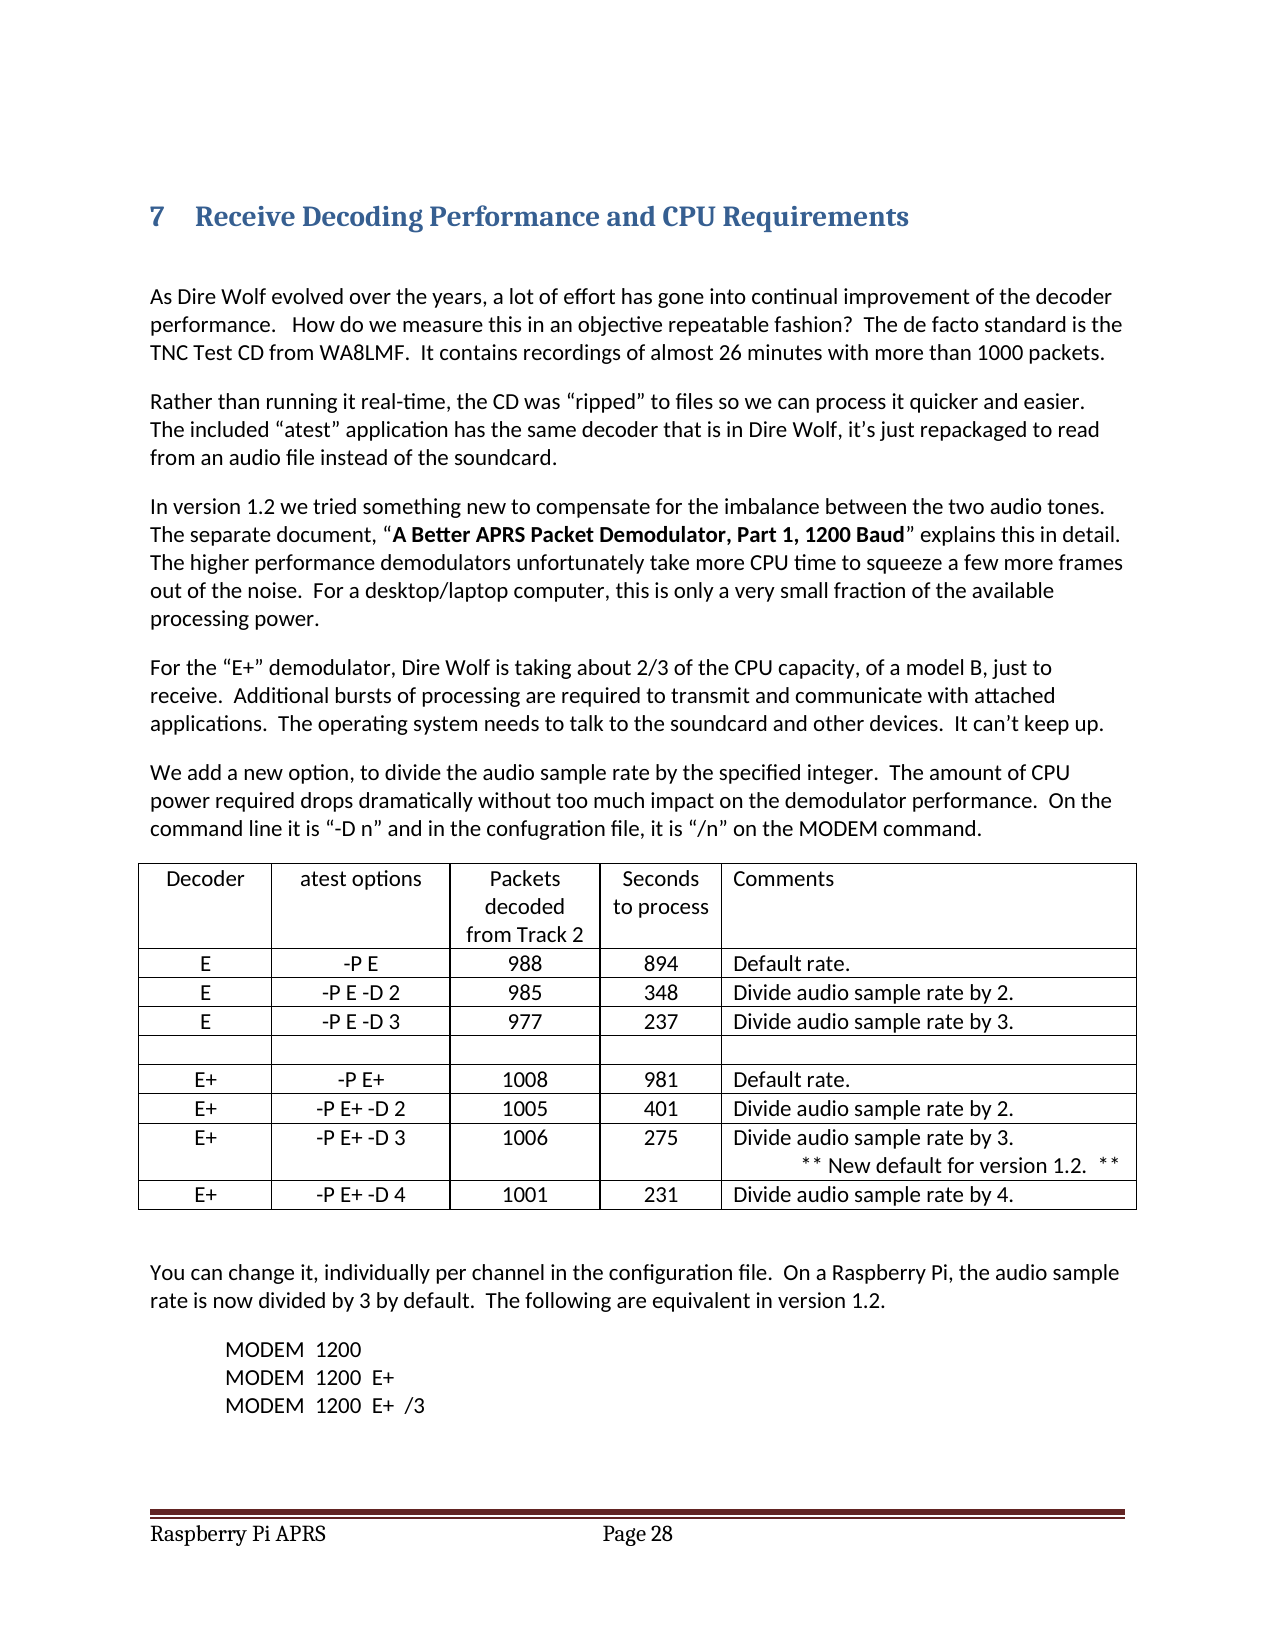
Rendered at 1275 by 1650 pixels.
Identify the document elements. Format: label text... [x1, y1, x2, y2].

text MODEM 1200 [225, 1335, 1125, 1363]
text As Dire Wolf evolved over the years, a lot of effort has gone into continual improvement of the decoder performance. How do we measure this in an objective repeatable fashion? The de facto standard is the TNC Test CD from WA8LMF. It contains recordings of almost 26 minutes with more than 1000 packets. [150, 282, 1125, 366]
table_cell -P E+ -D 2 [272, 1094, 449, 1122]
table_cell 985 [451, 978, 599, 1006]
table_cell [139, 1036, 271, 1064]
table_cell 348 [601, 978, 721, 1006]
table_cell -P E+ -D 3 [272, 1124, 449, 1179]
text In version 1.2 we tried something new to compensate for the imbalance between the two audio tones. The separate document, “A Better APRS Packet Demodulator, Part 1, 1200 Baud” explains this in detail. The higher performance demodulators unfortunately take more CPU time to squeeze a few more frames out of the noise. For a desktop/laptop computer, this is only a very small fraction of the available processing power. [150, 492, 1125, 632]
table_cell 988 [451, 949, 599, 977]
table_cell Divide audio sample rate by 4. [722, 1181, 1136, 1208]
table_header Seconds to process [601, 864, 721, 948]
table_cell 401 [601, 1094, 721, 1122]
table_cell 1006 [451, 1124, 599, 1179]
table_cell Default rate. [722, 1065, 1136, 1093]
table_cell E+ [139, 1065, 271, 1093]
table_cell 275 [601, 1124, 721, 1179]
table_header atest options [272, 864, 449, 948]
table_header Decoder [139, 864, 271, 948]
table_cell Divide audio sample rate by 3. ** New default for version 1.2. ** [722, 1124, 1136, 1179]
text For the “E+” demodulator, Dire Wolf is taking about 2/3 of the CPU capacity, of a model B, just to receive. Additional bursts of processing are required to transmit and communicate with attached applications. The operating system needs to talk to the soundcard and other devices. It can’t keep up. [150, 653, 1125, 737]
table_cell E [139, 949, 271, 977]
table_cell 237 [601, 1007, 721, 1035]
table_cell E+ [139, 1124, 271, 1179]
table_header Packets decoded from Track 2 [451, 864, 599, 948]
text MODEM 1200 E+ [225, 1363, 1125, 1391]
table_header Comments [722, 864, 1136, 948]
table_cell Default rate. [722, 949, 1136, 977]
table_cell Divide audio sample rate by 2. [722, 1094, 1136, 1122]
table_cell Divide audio sample rate by 2. [722, 978, 1136, 1006]
table_cell -P E+ [272, 1065, 449, 1093]
table_cell 231 [601, 1181, 721, 1208]
table_cell 1005 [451, 1094, 599, 1122]
table_cell 981 [601, 1065, 721, 1093]
table_cell 977 [451, 1007, 599, 1035]
table_cell -P E [272, 949, 449, 977]
table_cell -P E+ -D 4 [272, 1181, 449, 1208]
table_cell E+ [139, 1094, 271, 1122]
table_cell E [139, 978, 271, 1006]
table_cell E+ [139, 1181, 271, 1208]
table_cell -P E -D 2 [272, 978, 449, 1006]
table_cell 894 [601, 949, 721, 977]
table_cell [272, 1036, 449, 1064]
table_cell E [139, 1007, 271, 1035]
table_cell [451, 1036, 599, 1064]
text We add a new option, to divide the audio sample rate by the specified integer. The amount of CPU power required drops dramatically without too much impact on the demodulator performance. On the command line it is “-D n” and in the confugration file, it is “/n” on the MODEM command. [150, 758, 1125, 842]
table_cell -P E -D 3 [272, 1007, 449, 1035]
table_cell [601, 1036, 721, 1064]
text MODEM 1200 E+ /3 [225, 1391, 1125, 1419]
table_cell [722, 1036, 1136, 1064]
subtitle Receive Decoding Performance and CPU Requirements [150, 200, 1125, 233]
table_cell Divide audio sample rate by 3. [722, 1007, 1136, 1035]
table_cell 1001 [451, 1181, 599, 1208]
text Rather than running it real-time, the CD was “ripped” to files so we can process it quicker and easier. The included “atest” application has the same decoder that is in Dire Wolf, it’s just repackaged to read from an audio file instead of the soundcard. [150, 387, 1125, 471]
table_cell 1008 [451, 1065, 599, 1093]
text You can change it, individually per channel in the configuration file. On a Raspberry Pi, the audio sample rate is now divided by 3 by default. The following are equivalent in version 1.2. [150, 1258, 1125, 1314]
